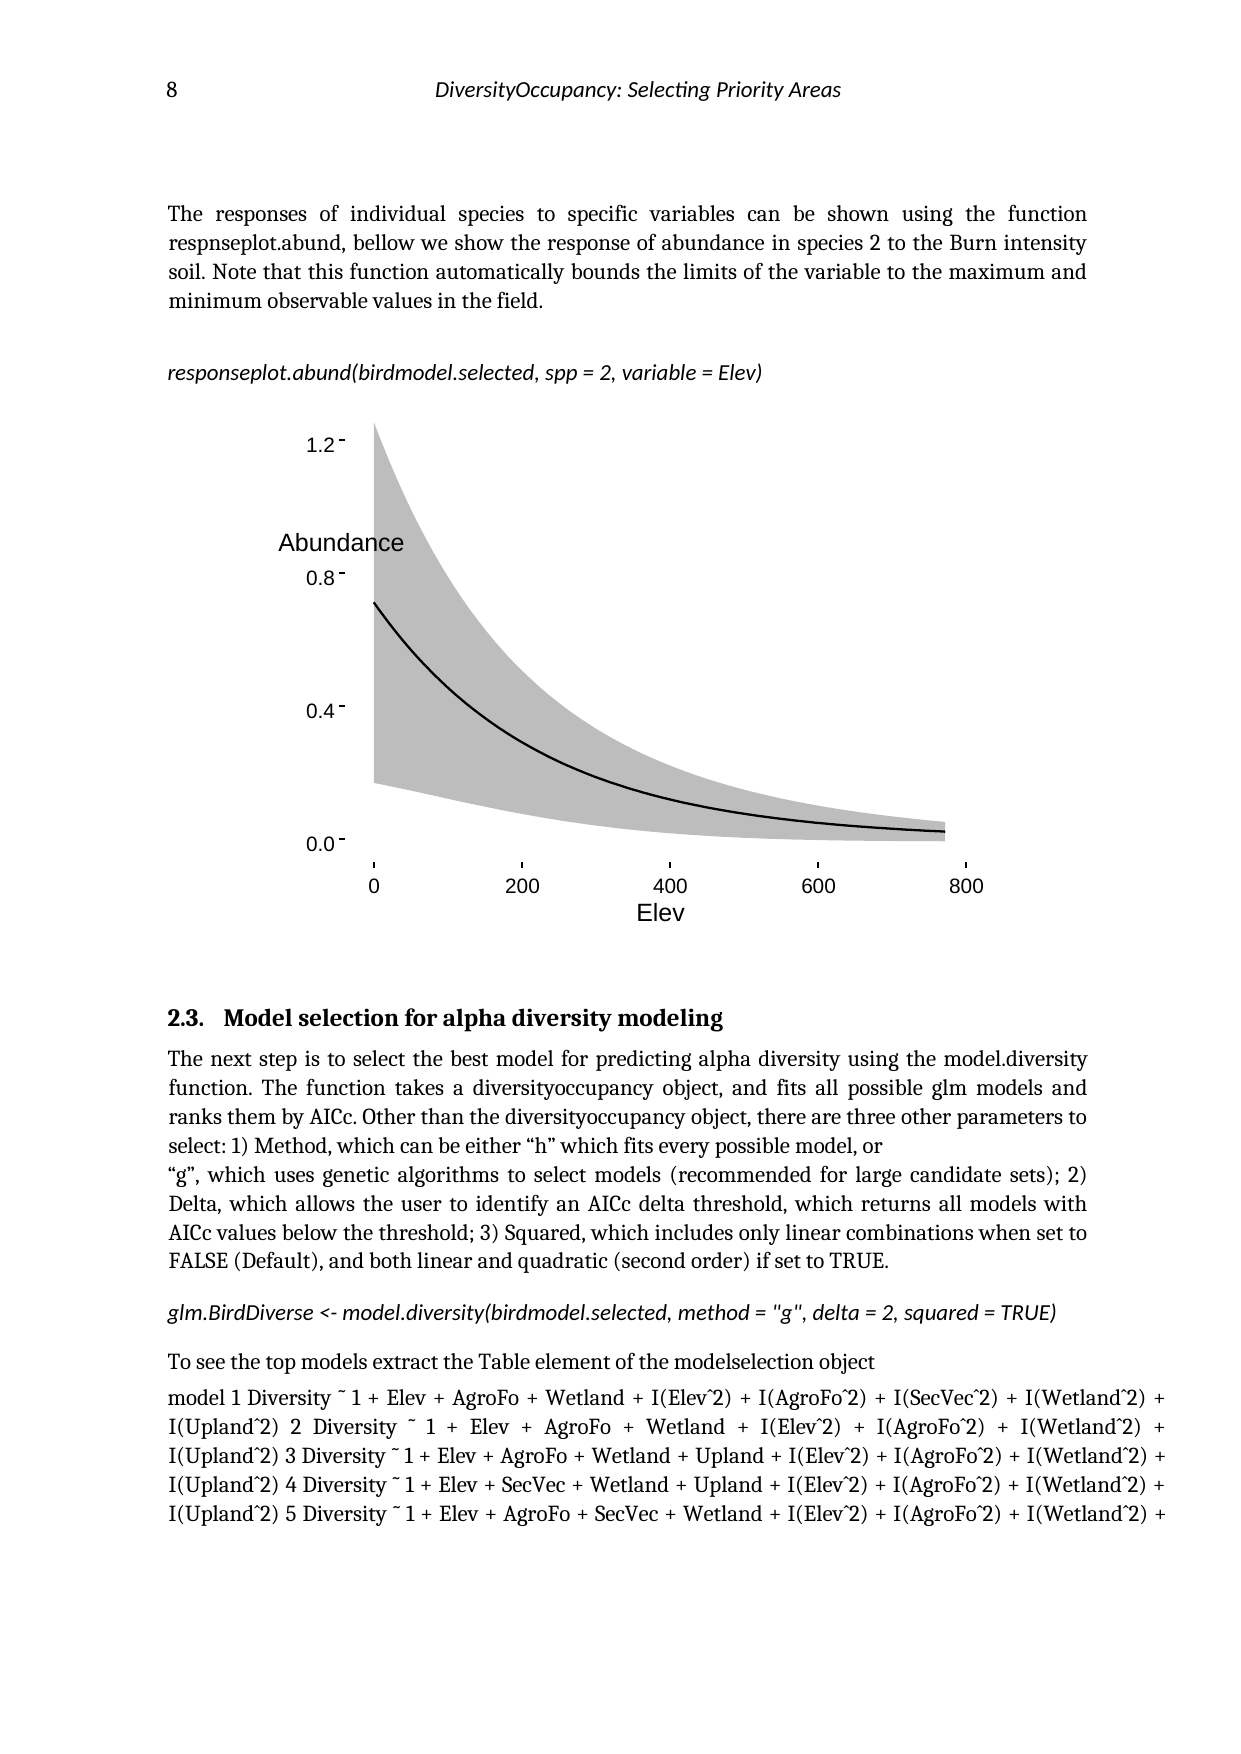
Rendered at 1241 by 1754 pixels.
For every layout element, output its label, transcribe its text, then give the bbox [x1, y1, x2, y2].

text responseplot.abund(birdmodel.selected, spp = 2, variable = Elev) [167, 358, 1229, 386]
text The next step is to select the best model for predicting alpha diversity using the model.diversity function. The function takes a diversityoccupancy object, and fits all possible glm models and ranks them by AICc. Other than the diversityoccupancy object, there are three other parameters to select: 1) Method, which can be either “h” which fits every possible model, or [167, 1046, 1089, 1159]
text glm.BirdDiverse <- model.diversity(birdmodel.selected, method = "g", delta = 2, squared = TRUE) [167, 1298, 1193, 1326]
subtitle Model selection for alpha diversity modeling [167, 1004, 1099, 1033]
text The responses of individual species to specific variables can be shown using the function respnseplot.abund, bellow we show the response of abundance in species 2 to the Burn intensity soil. Note that this function automatically bounds the limits of the variable to the maximum and minimum observable values in the field. [167, 201, 1089, 314]
text To see the top models extract the Table element of the modelselection object [167, 1349, 1089, 1375]
